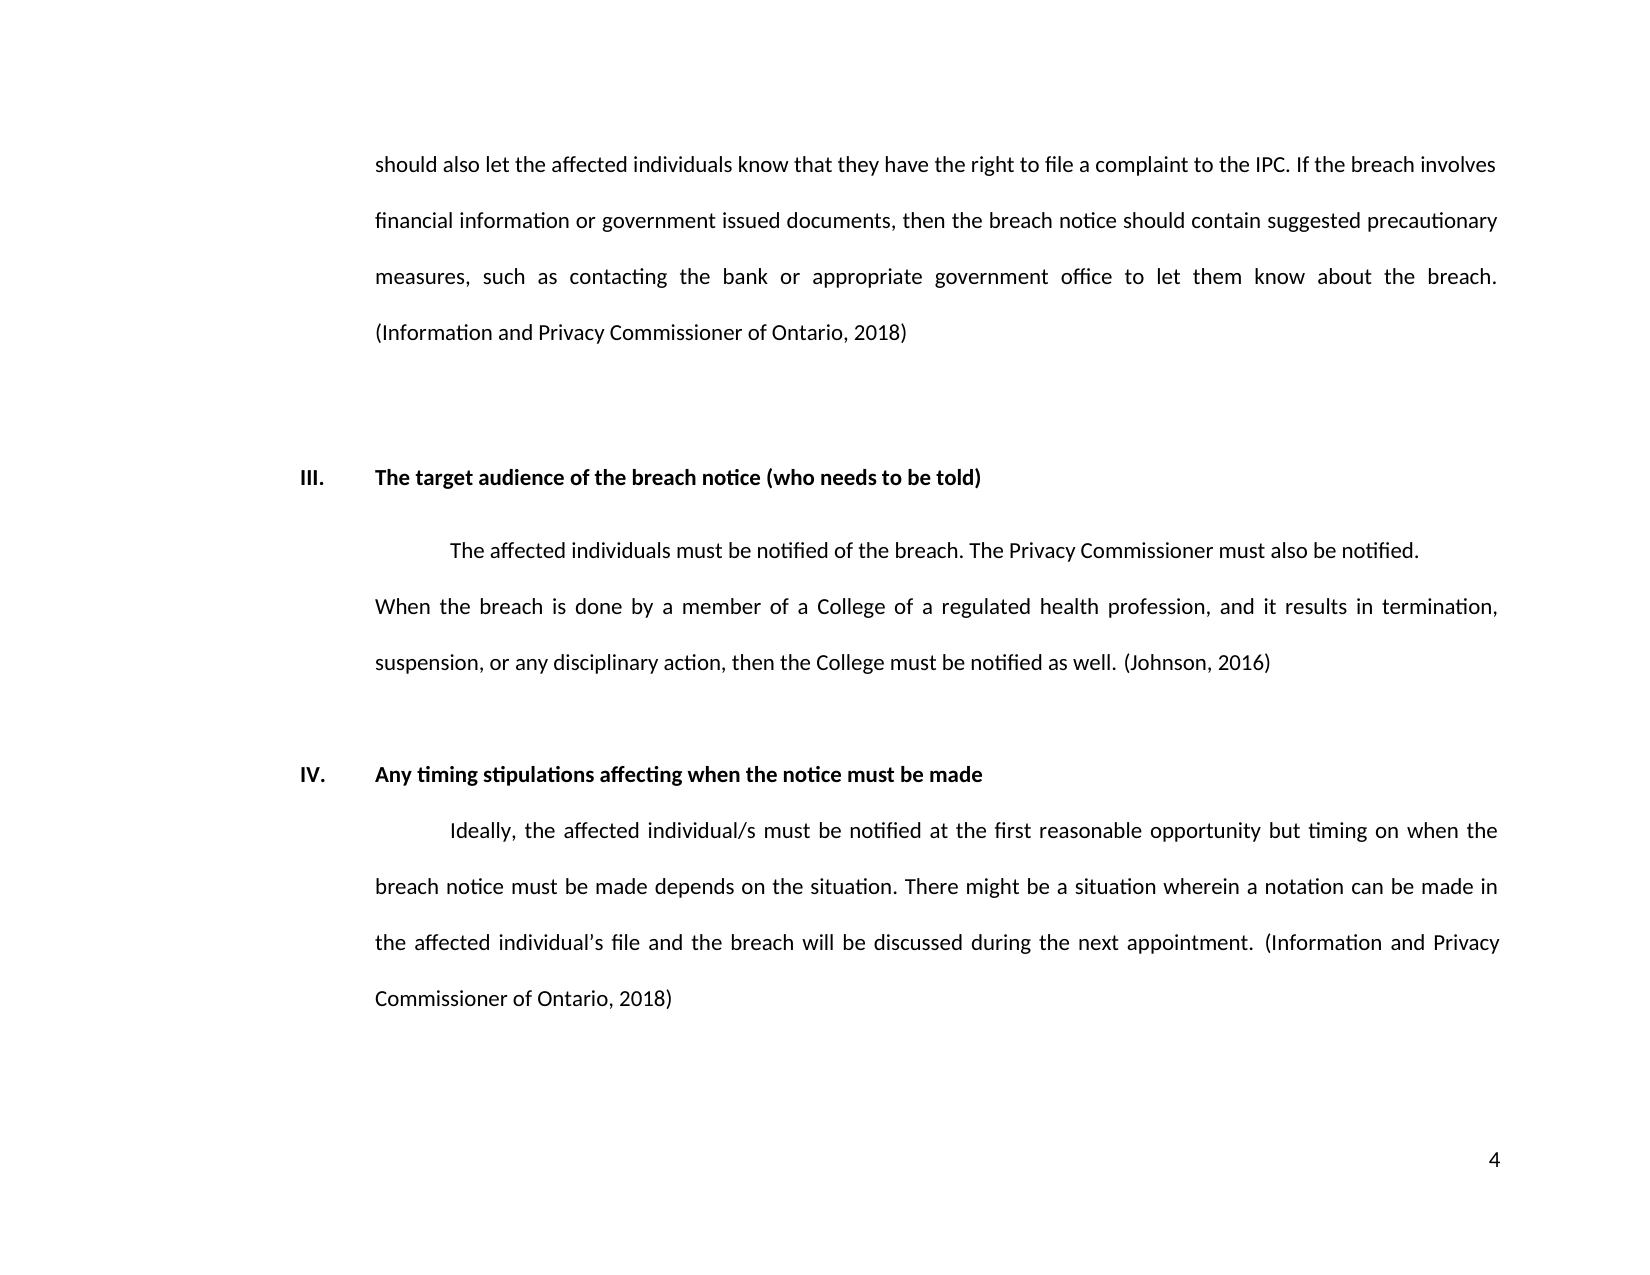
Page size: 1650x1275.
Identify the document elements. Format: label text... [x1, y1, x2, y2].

text When the breach is done by a member of a College of a regulated health profession, and it results in termination, suspension, or any disciplinary action, then the College must be notified as well. [375, 592, 1500, 676]
list Ideally, the affected individual/s must be notified at the first reasonable opportunity but timing on when the breach notice must be made depends on the situation. There might be a situation wherein a notation can be made in the affected individual’s file and the breach will be discussed during the next appointment. [375, 816, 1500, 1013]
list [375, 150, 1500, 346]
list Any timing stipulations affecting when the notice must be made [300, 760, 1500, 788]
list The target audience of the breach notice (who needs to be told) [300, 463, 1500, 492]
text The affected individuals must be notified of the breach. The Privacy Commissioner must also be notified. [375, 536, 1500, 564]
